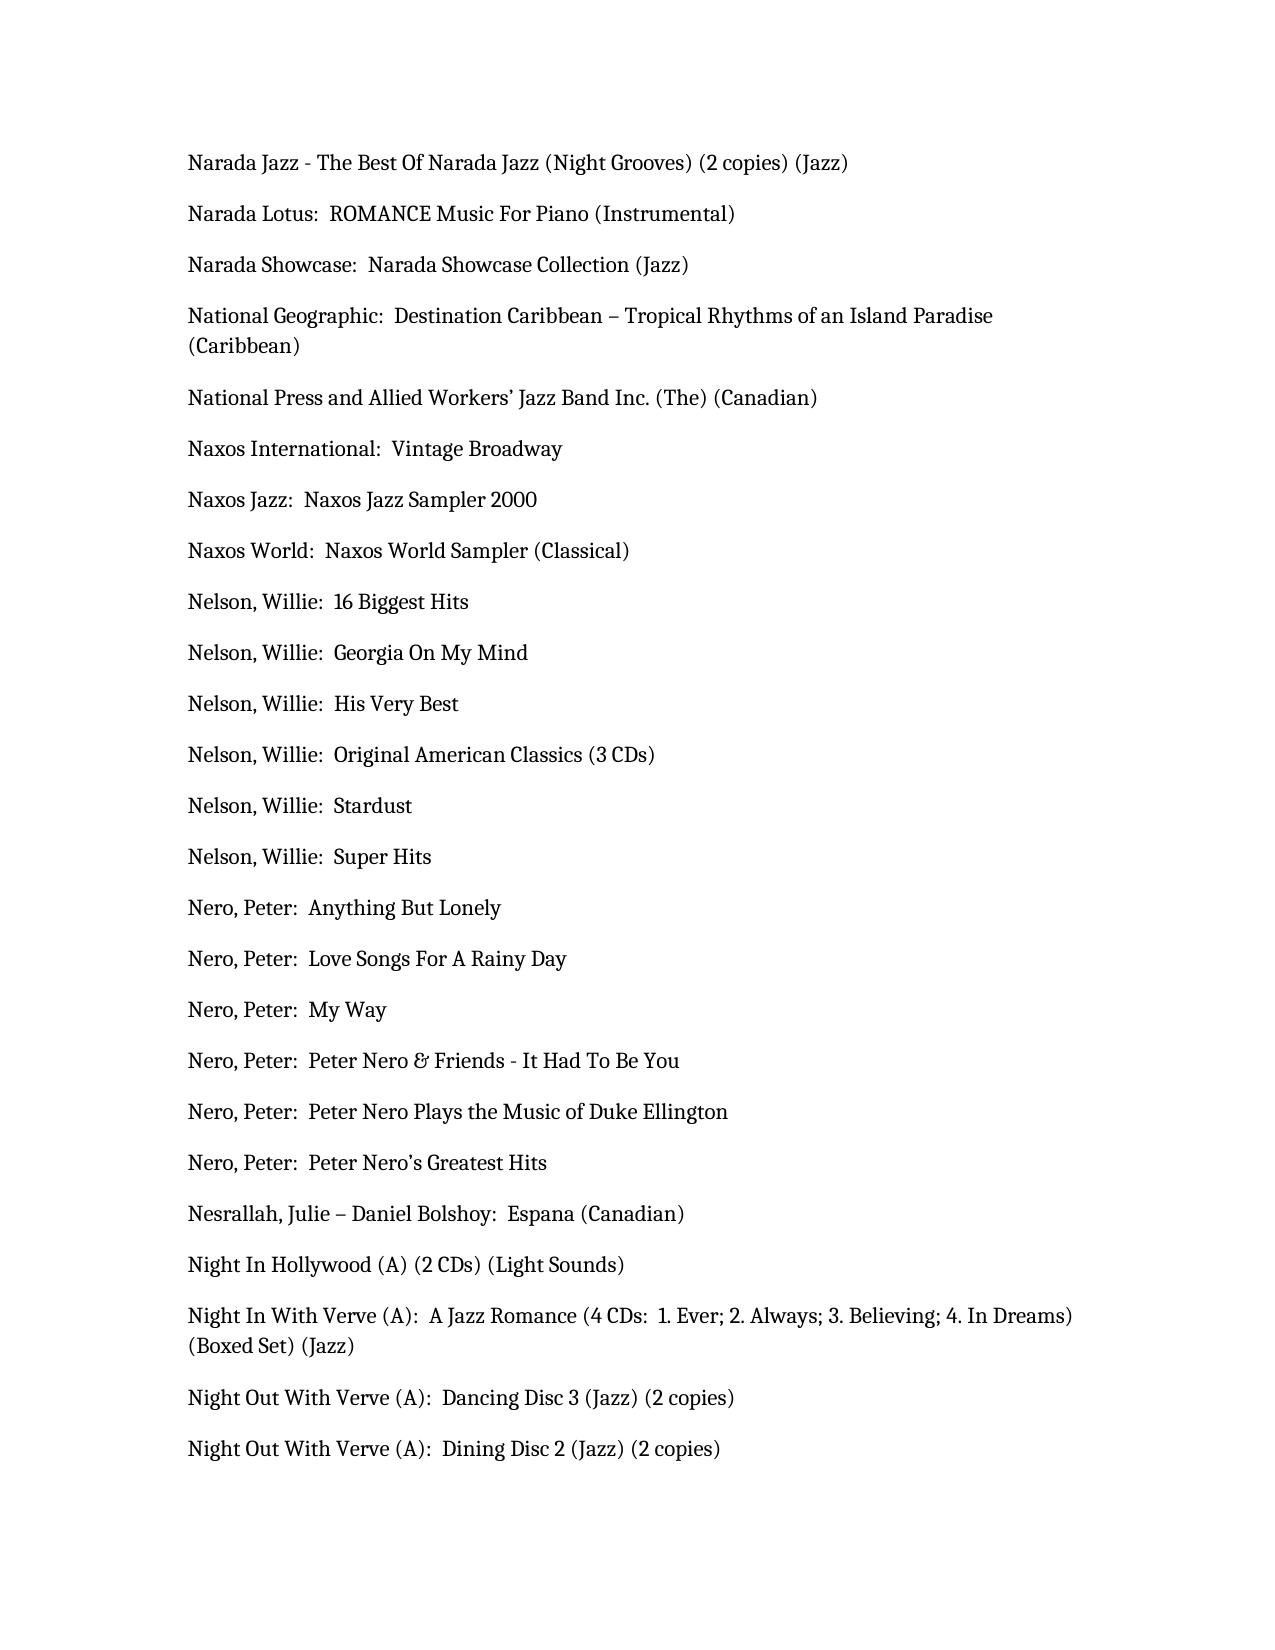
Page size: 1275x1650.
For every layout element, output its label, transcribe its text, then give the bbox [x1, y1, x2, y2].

text Nero, Peter: Peter Nero Plays the Music of Duke Ellington [187, 1099, 1087, 1125]
text Nelson, Willie: Stardust [187, 793, 1087, 819]
text National Press and Allied Workers’ Jazz Band Inc. (The) (Canadian) [187, 384, 1087, 411]
text Narada Jazz - The Best Of Narada Jazz (Night Grooves) (2 copies) (Jazz) [187, 150, 1087, 176]
text Narada Lotus: ROMANCE Music For Piano (Instrumental) [187, 201, 1087, 227]
text Nesrallah, Julie – Daniel Bolshoy: Espana (Canadian) [187, 1201, 1087, 1227]
text National Geographic: Destination Caribbean – Tropical Rhythms of an Island Paradise (Caribbean) [187, 303, 1087, 360]
text Nero, Peter: Peter Nero’s Greatest Hits [187, 1150, 1087, 1176]
text Night Out With Verve (A): Dining Disc 2 (Jazz) (2 copies) [187, 1435, 1087, 1462]
text Nero, Peter: Love Songs For A Rainy Day [187, 946, 1087, 972]
text Nero, Peter: Anything But Lonely [187, 895, 1087, 921]
text Nelson, Willie: Super Hits [187, 844, 1087, 870]
text Naxos Jazz: Naxos Jazz Sampler 2000 [187, 486, 1087, 513]
text Nelson, Willie: Original American Classics (3 CDs) [187, 742, 1087, 768]
text Nelson, Willie: 16 Biggest Hits [187, 588, 1087, 615]
text Night In With Verve (A): A Jazz Romance (4 CDs: 1. Ever; 2. Always; 3. Believing; 4. In Dreams) (Boxed Set) (Jazz) [187, 1303, 1087, 1360]
text Nelson, Willie: Georgia On My Mind [187, 639, 1087, 666]
text Night Out With Verve (A): Dancing Disc 3 (Jazz) (2 copies) [187, 1384, 1087, 1411]
text Naxos World: Naxos World Sampler (Classical) [187, 537, 1087, 564]
text Naxos International: Vintage Broadway [187, 435, 1087, 462]
text Nero, Peter: Peter Nero & Friends - It Had To Be You [187, 1048, 1087, 1074]
text Narada Showcase: Narada Showcase Collection (Jazz) [187, 252, 1087, 278]
text Nelson, Willie: His Very Best [187, 691, 1087, 717]
text Nero, Peter: My Way [187, 997, 1087, 1023]
text Night In Hollywood (A) (2 CDs) (Light Sounds) [187, 1252, 1087, 1278]
